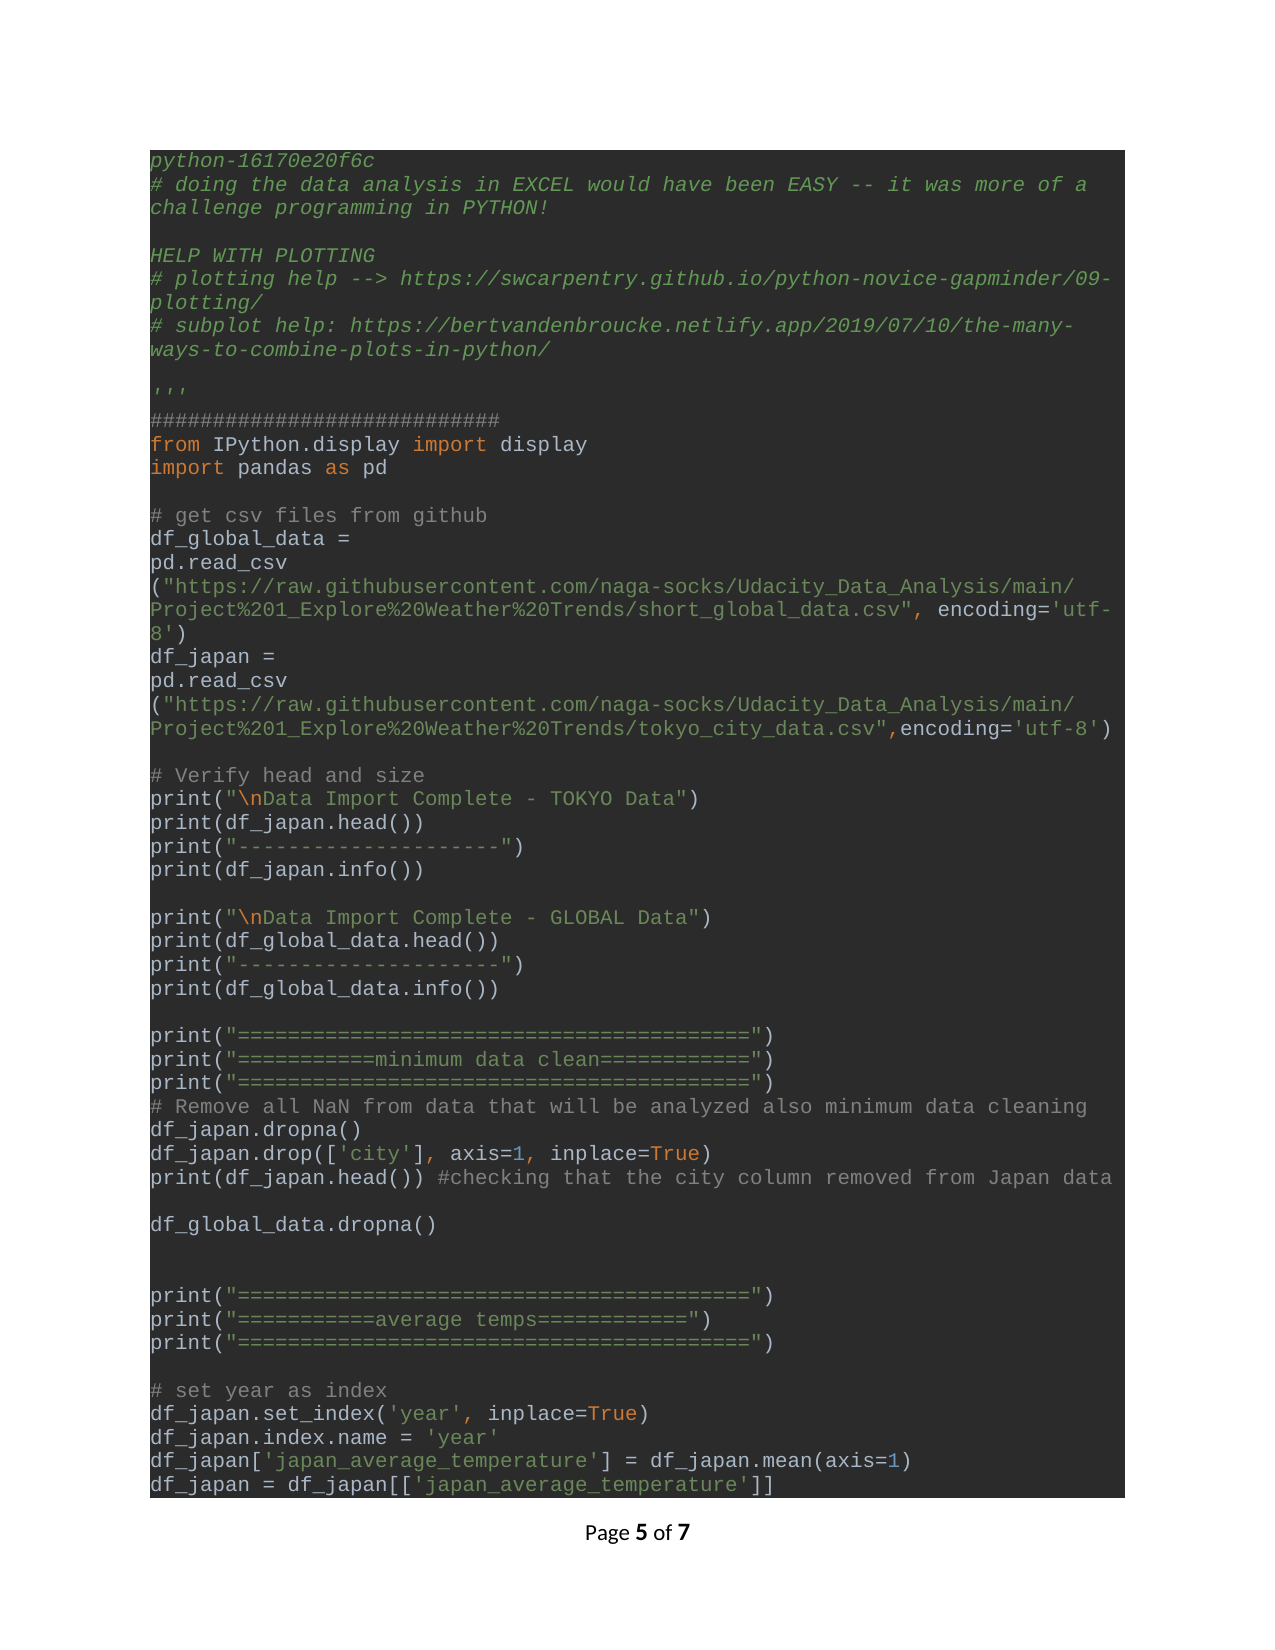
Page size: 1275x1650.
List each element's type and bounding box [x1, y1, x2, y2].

text [150, 150, 1125, 1498]
